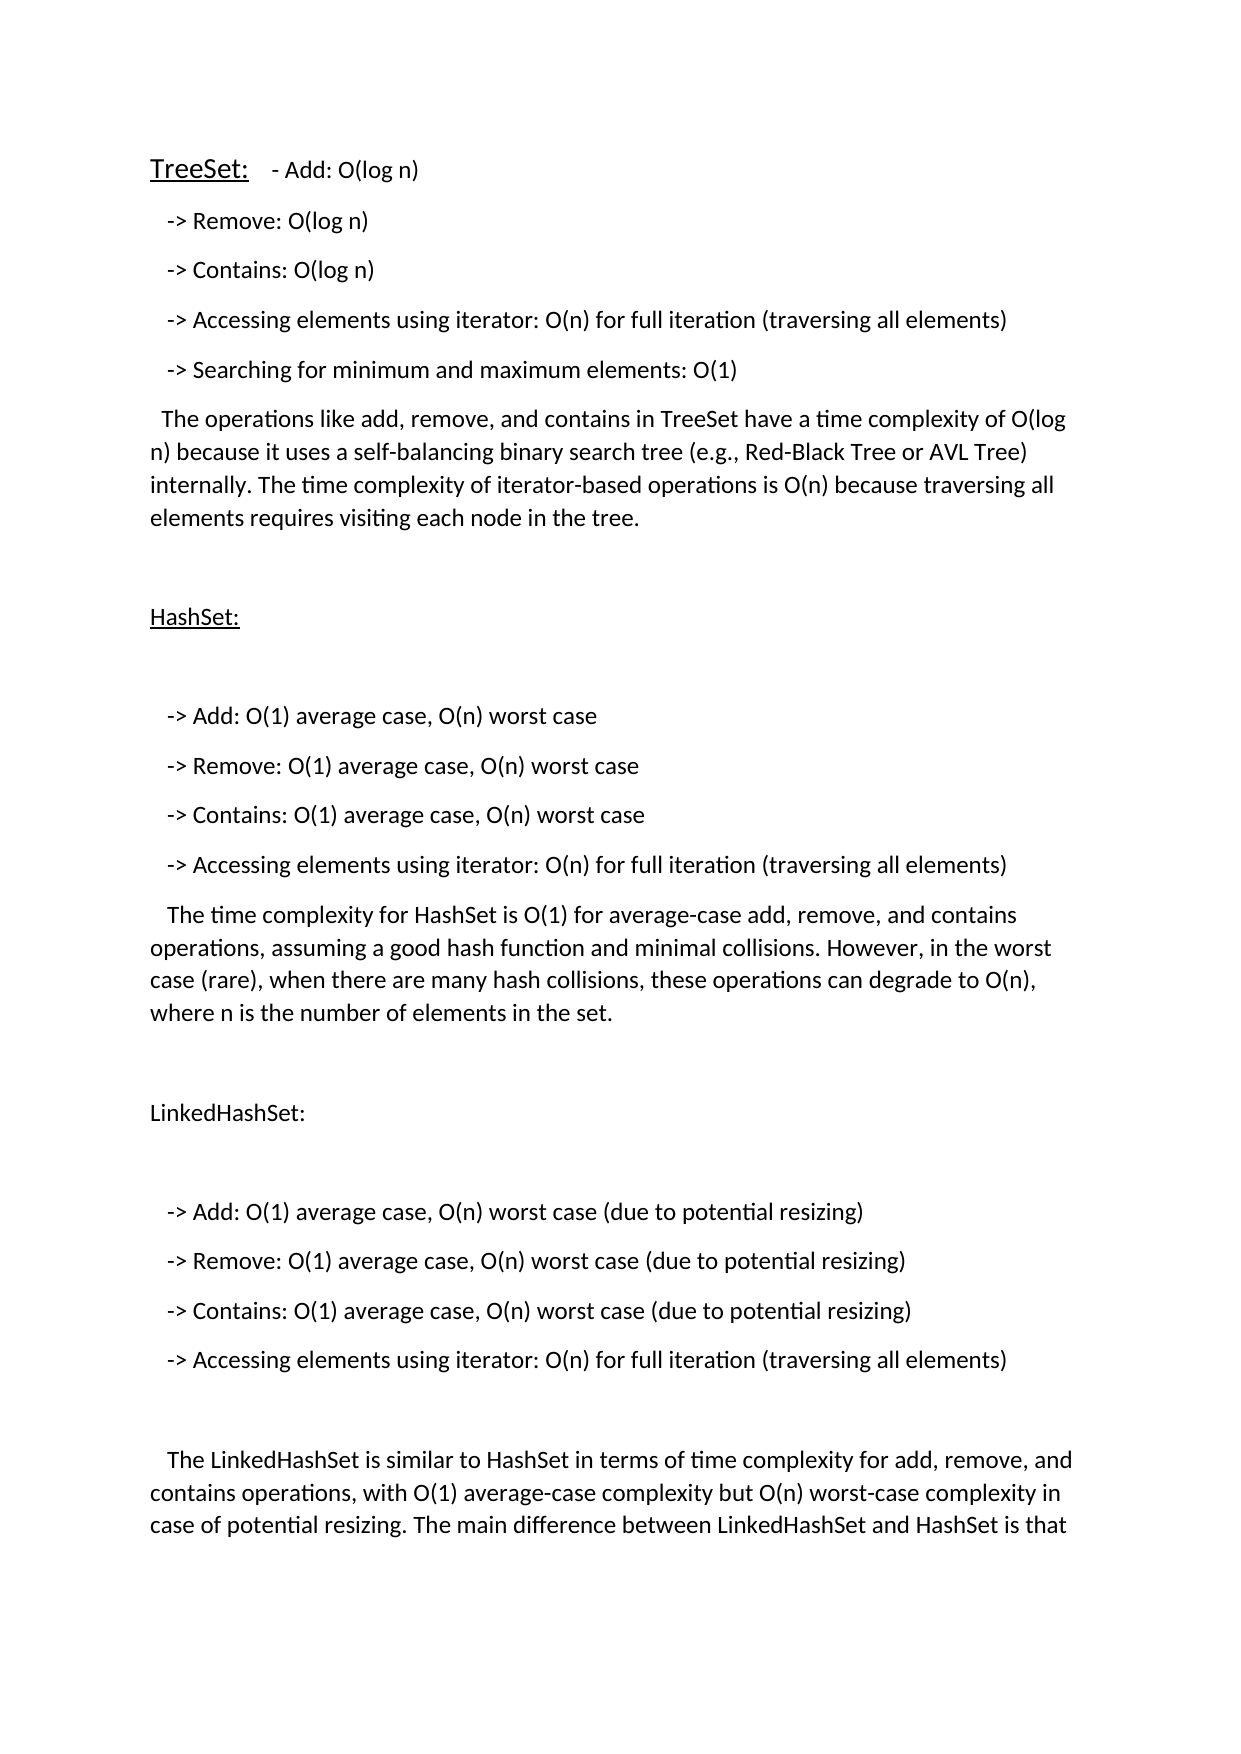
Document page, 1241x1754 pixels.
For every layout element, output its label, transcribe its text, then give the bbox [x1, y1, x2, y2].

text -> Accessing elements using iterator: O(n) for full iteration (traversing all elements) [150, 849, 1090, 880]
text -> Remove: O(1) average case, O(n) worst case [150, 750, 1090, 781]
text The operations like add, remove, and contains in TreeSet have a time complexity of O(log n) because it uses a self-balancing binary search tree (e.g., Red-Black Tree or AVL Tree) internally. The time complexity of iterator-based operations is O(n) because traversing all elements requires visiting each node in the tree. [150, 403, 1090, 533]
text -> Searching for minimum and maximum elements: O(1) [150, 354, 1090, 384]
text TreeSet: - Add: O(log n) [150, 150, 1090, 186]
text -> Contains: O(1) average case, O(n) worst case [150, 800, 1090, 830]
text -> Add: O(1) average case, O(n) worst case [150, 701, 1090, 731]
text LinkedHashSet: [150, 1097, 1090, 1127]
text -> Contains: O(log n) [150, 255, 1090, 285]
text -> Remove: O(log n) [150, 205, 1090, 236]
text -> Add: O(1) average case, O(n) worst case (due to potential resizing) [150, 1196, 1090, 1226]
text HashSet: [150, 601, 1090, 632]
text -> Accessing elements using iterator: O(n) for full iteration (traversing all elements) [150, 1345, 1090, 1375]
text -> Accessing elements using iterator: O(n) for full iteration (traversing all elements) [150, 304, 1090, 335]
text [150, 1444, 1090, 1540]
text The time complexity for HashSet is O(1) for average-case add, remove, and contains operations, assuming a good hash function and minimal collisions. However, in the worst case (rare), when there are many hash collisions, these operations can degrade to O(n), where n is the number of elements in the set. [150, 899, 1090, 1028]
text -> Contains: O(1) average case, O(n) worst case (due to potential resizing) [150, 1295, 1090, 1326]
text -> Remove: O(1) average case, O(n) worst case (due to potential resizing) [150, 1246, 1090, 1276]
